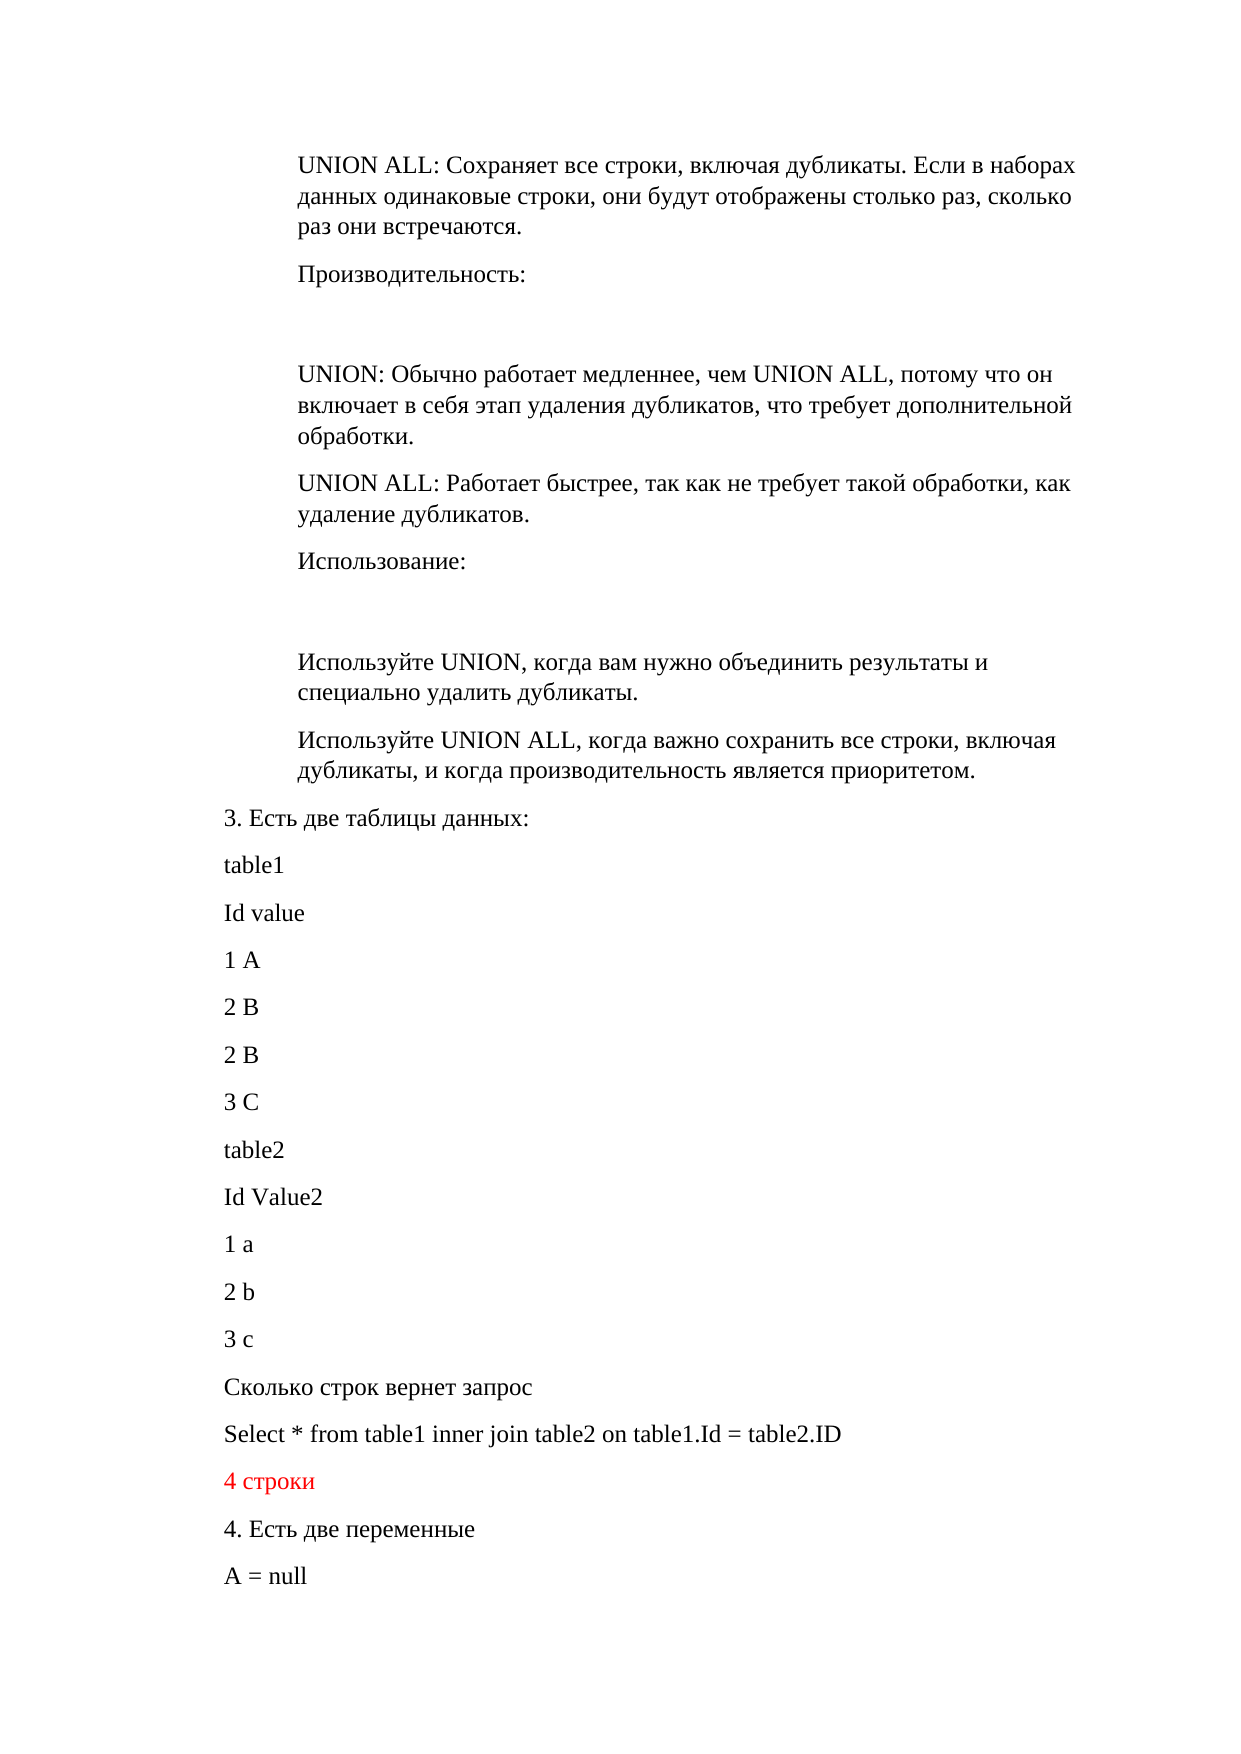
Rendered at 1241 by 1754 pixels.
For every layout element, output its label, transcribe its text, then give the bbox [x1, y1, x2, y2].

text 2 B [224, 992, 1090, 1021]
text 2 b [224, 1277, 1090, 1306]
text A = null [224, 1561, 1090, 1590]
text 3 c [224, 1324, 1090, 1353]
text 1 A [224, 945, 1090, 974]
text 4 строки [224, 1466, 1090, 1495]
text 3 C [224, 1087, 1090, 1116]
text 2 B [224, 1040, 1090, 1069]
text 1 a [224, 1229, 1090, 1258]
text Select * from table1 inner join table2 on table1.Id = table2.ID [224, 1419, 1090, 1448]
text 4. Есть две переменные [224, 1514, 1090, 1543]
text UNION: Обычно работает медленнее, чем UNION ALL, потому что он включает в себя этап удаления дубликатов, что требует дополнительной обработки. [297, 359, 1090, 449]
text Сколько строк вернет запрос [224, 1372, 1090, 1400]
text Id Value2 [224, 1182, 1090, 1211]
text 3. Есть две таблицы данных: [224, 803, 1090, 832]
text Id value [224, 898, 1090, 926]
text Производительность: [297, 259, 1090, 288]
text table2 [224, 1135, 1090, 1163]
text UNION ALL: Работает быстрее, так как не требует такой обработки, как удаление дубликатов. [297, 468, 1090, 528]
text Использование: [297, 546, 1090, 575]
text Используйте UNION, когда вам нужно объединить результаты и специально удалить дубликаты. [297, 647, 1090, 706]
text Используйте UNION ALL, когда важно сохранить все строки, включая дубликаты, и когда производительность является приоритетом. [297, 725, 1090, 784]
text table1 [224, 850, 1090, 879]
text UNION ALL: Сохраняет все строки, включая дубликаты. Если в наборах данных одинаковые строки, они будут отображены столько раз, сколько раз они встречаются. [297, 150, 1090, 240]
